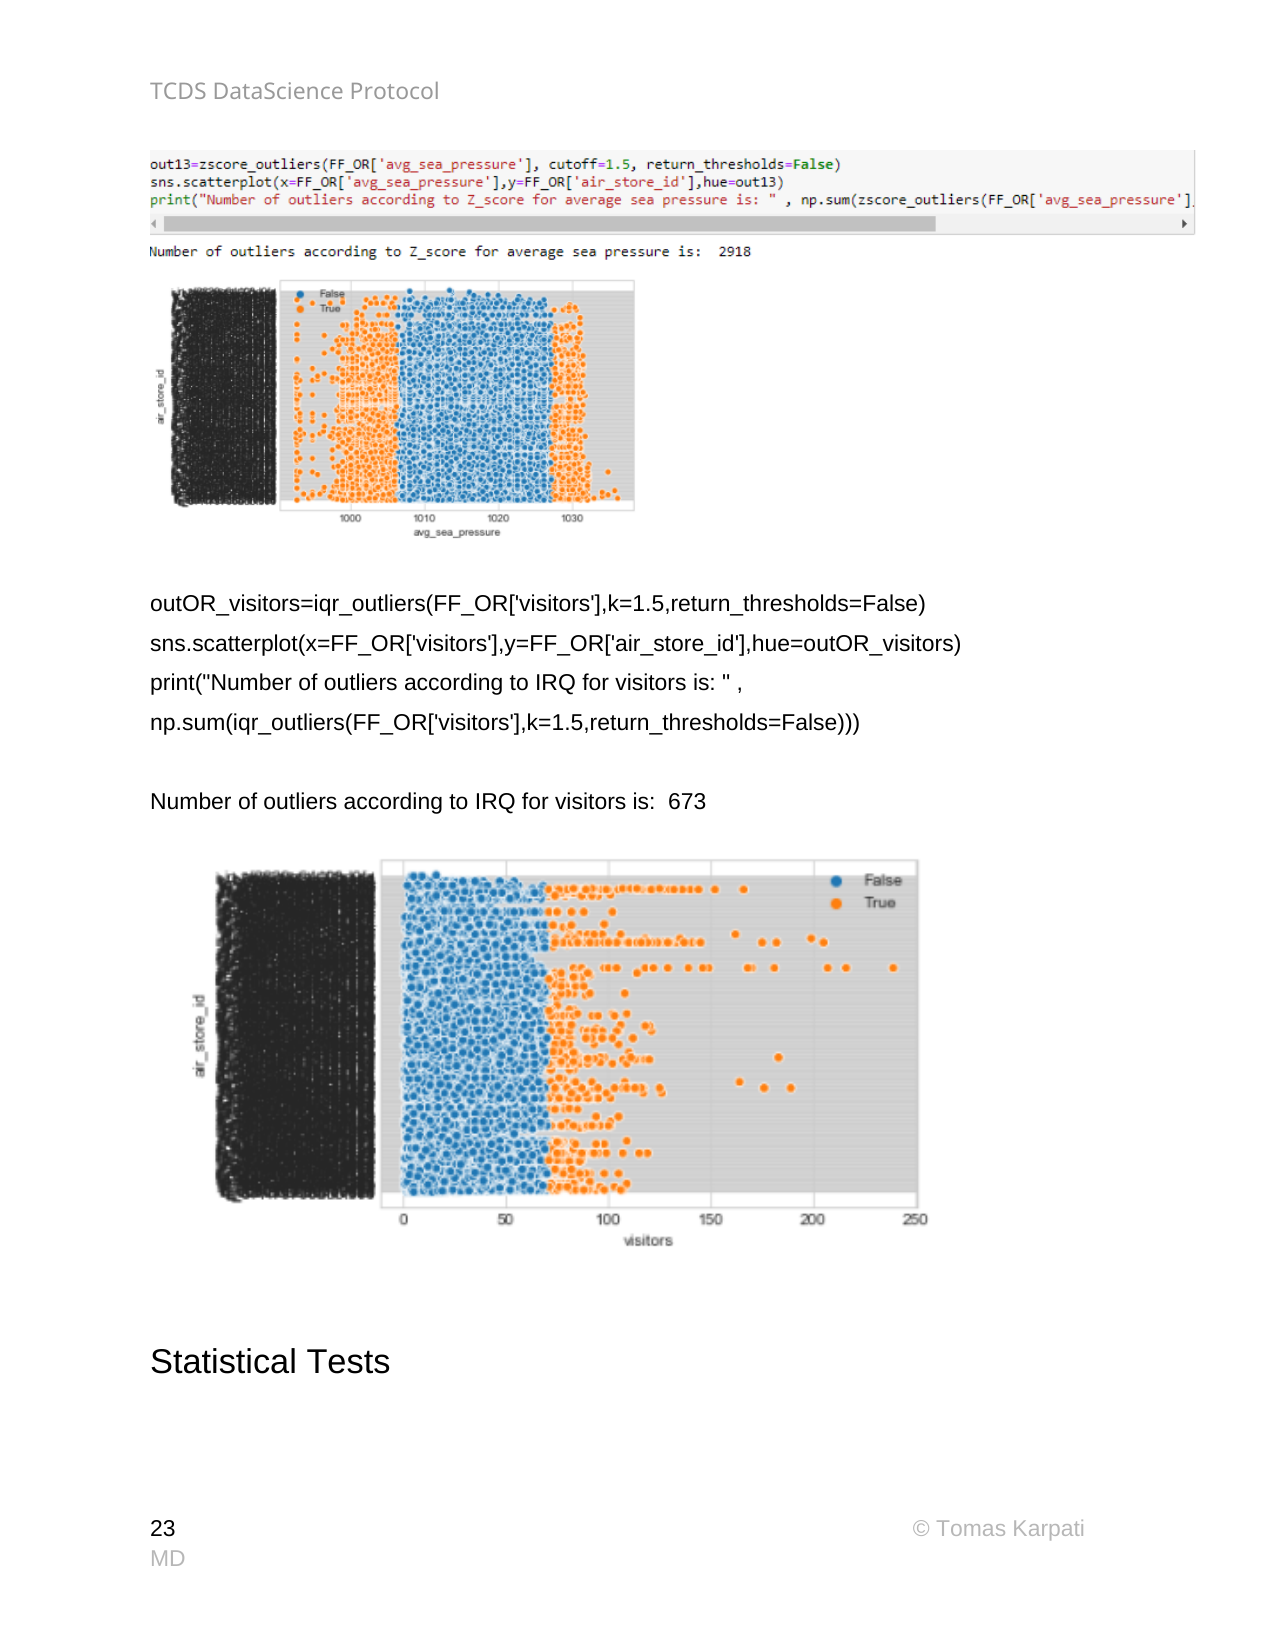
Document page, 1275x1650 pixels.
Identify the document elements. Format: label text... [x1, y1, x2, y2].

text sns.scatterplot(x=FF_OR['visitors'],y=FF_OR['air_store_id'],hue=outOR_visitors) [150, 630, 1125, 656]
text outOR_visitors=iqr_outliers(FF_OR['visitors'],k=1.5,return_thresholds=False) [150, 590, 1125, 617]
subtitle Statistical Tests [150, 1341, 1125, 1381]
picture [150, 150, 1200, 557]
text print("Number of outliers according to IRQ for visitors is: " , np.sum(iqr_outliers(FF_OR['visitors'],k=1.5,return_thresholds=False))) [150, 669, 1125, 735]
text Number of outliers according to IRQ for visitors is: 673 [150, 788, 1125, 814]
picture [150, 840, 981, 1264]
